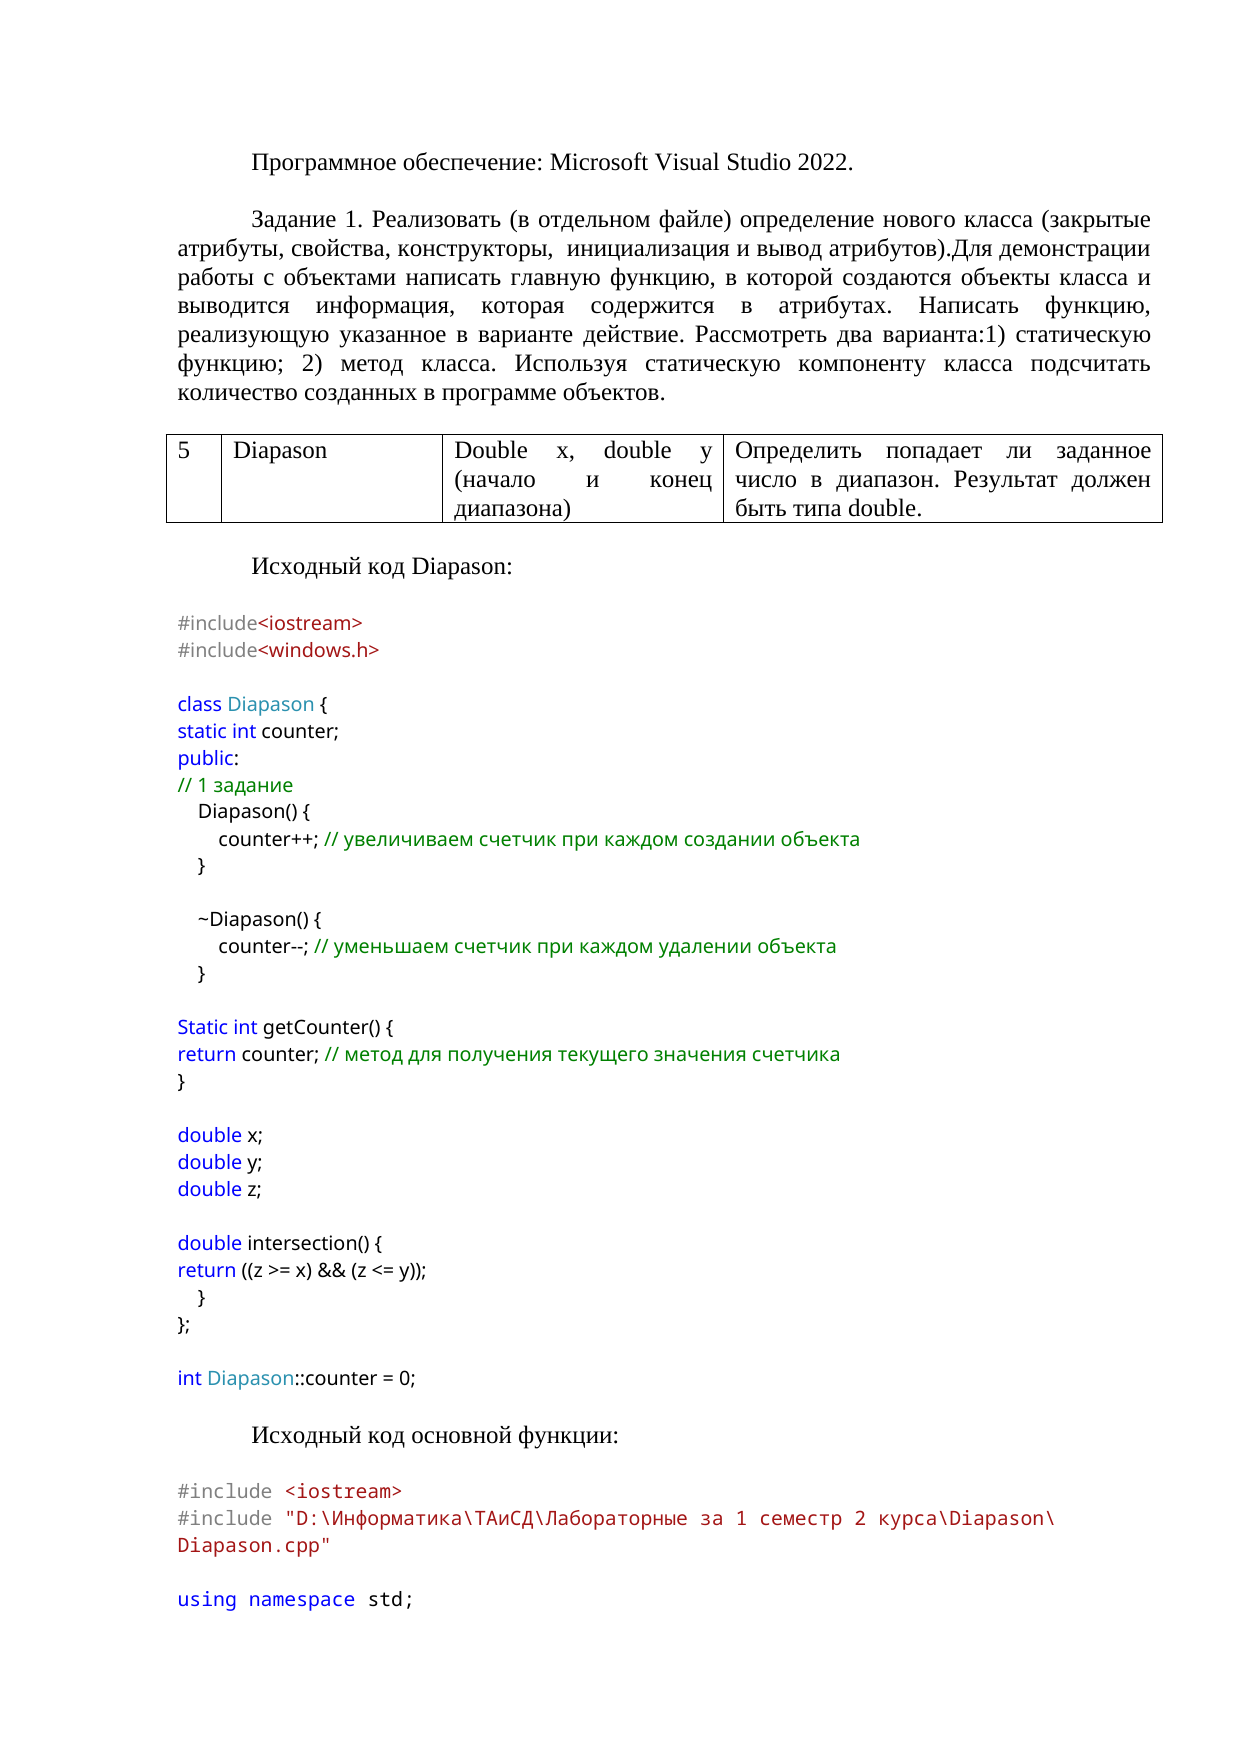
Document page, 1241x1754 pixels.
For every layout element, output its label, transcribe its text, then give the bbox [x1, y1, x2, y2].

text Задание 1. Реализовать (в отдельном файле) определение нового класса (закрытые атрибуты, свойства, конструкторы, инициализация и вывод атрибутов).Для демонстрации работы с объектами написать главную функцию, в которой создаются объекты класса и выводится информация, которая содержится в атрибутах. Написать функцию, реализующую указанное в варианте действие. Рассмотреть два варианта:1) статическую функцию; 2) метод класса. Используя статическую компоненту класса подсчитать количество созданных в программе объектов. [177, 204, 1152, 406]
text #include<windows.h> [177, 636, 1152, 663]
text Static int getCounter() { [177, 1014, 1152, 1041]
text // 1 задание [177, 771, 1152, 798]
text } [177, 960, 1152, 987]
table_header Diapason [222, 435, 442, 522]
text double intersection() { [177, 1229, 1152, 1256]
text ~Diapason() { [177, 906, 1152, 933]
text Diapason() { [177, 798, 1152, 825]
text class Diapason { [177, 690, 1152, 717]
text double z; [177, 1176, 1152, 1202]
text return ((z >= x) && (z <= y)); [177, 1256, 1152, 1283]
table_header 5 [167, 435, 221, 522]
table_header Определить попадает ли заданное число в диапазон. Результат должен быть типа double. [724, 435, 1162, 522]
text Исходный код Diapason: [177, 551, 1152, 580]
text Исходный код основной функции: [177, 1420, 1152, 1449]
text counter--; // уменьшаем счетчик при каждом удалении объекта [177, 933, 1152, 960]
text int Diapason::counter = 0; [177, 1364, 1152, 1391]
text } [177, 852, 1152, 879]
text public: [177, 744, 1152, 771]
text double x; [177, 1122, 1152, 1148]
text #include <iostream> [177, 1478, 1152, 1504]
text }; [177, 1310, 1152, 1337]
text return counter; // метод для получения текущего значения счетчика [177, 1041, 1152, 1068]
text using namespace std; [177, 1586, 1152, 1612]
text } [177, 1068, 1152, 1094]
table_header Double x, double y (начало и конец диапазона) [443, 435, 723, 522]
text static int counter; [177, 717, 1152, 744]
text #include "D:\Информатика\ТАиСД\Лабораторные за 1 семестр 2 курса\Diapason\Diapason.cpp" [177, 1504, 1152, 1558]
text } [177, 1283, 1152, 1310]
text Программное обеспечение: Microsoft Visual Studio 2022. [177, 147, 1152, 176]
text counter++; // увеличиваем счетчик при каждом создании объекта [177, 825, 1152, 852]
text double y; [177, 1148, 1152, 1176]
text #include<iostream> [177, 609, 1152, 636]
